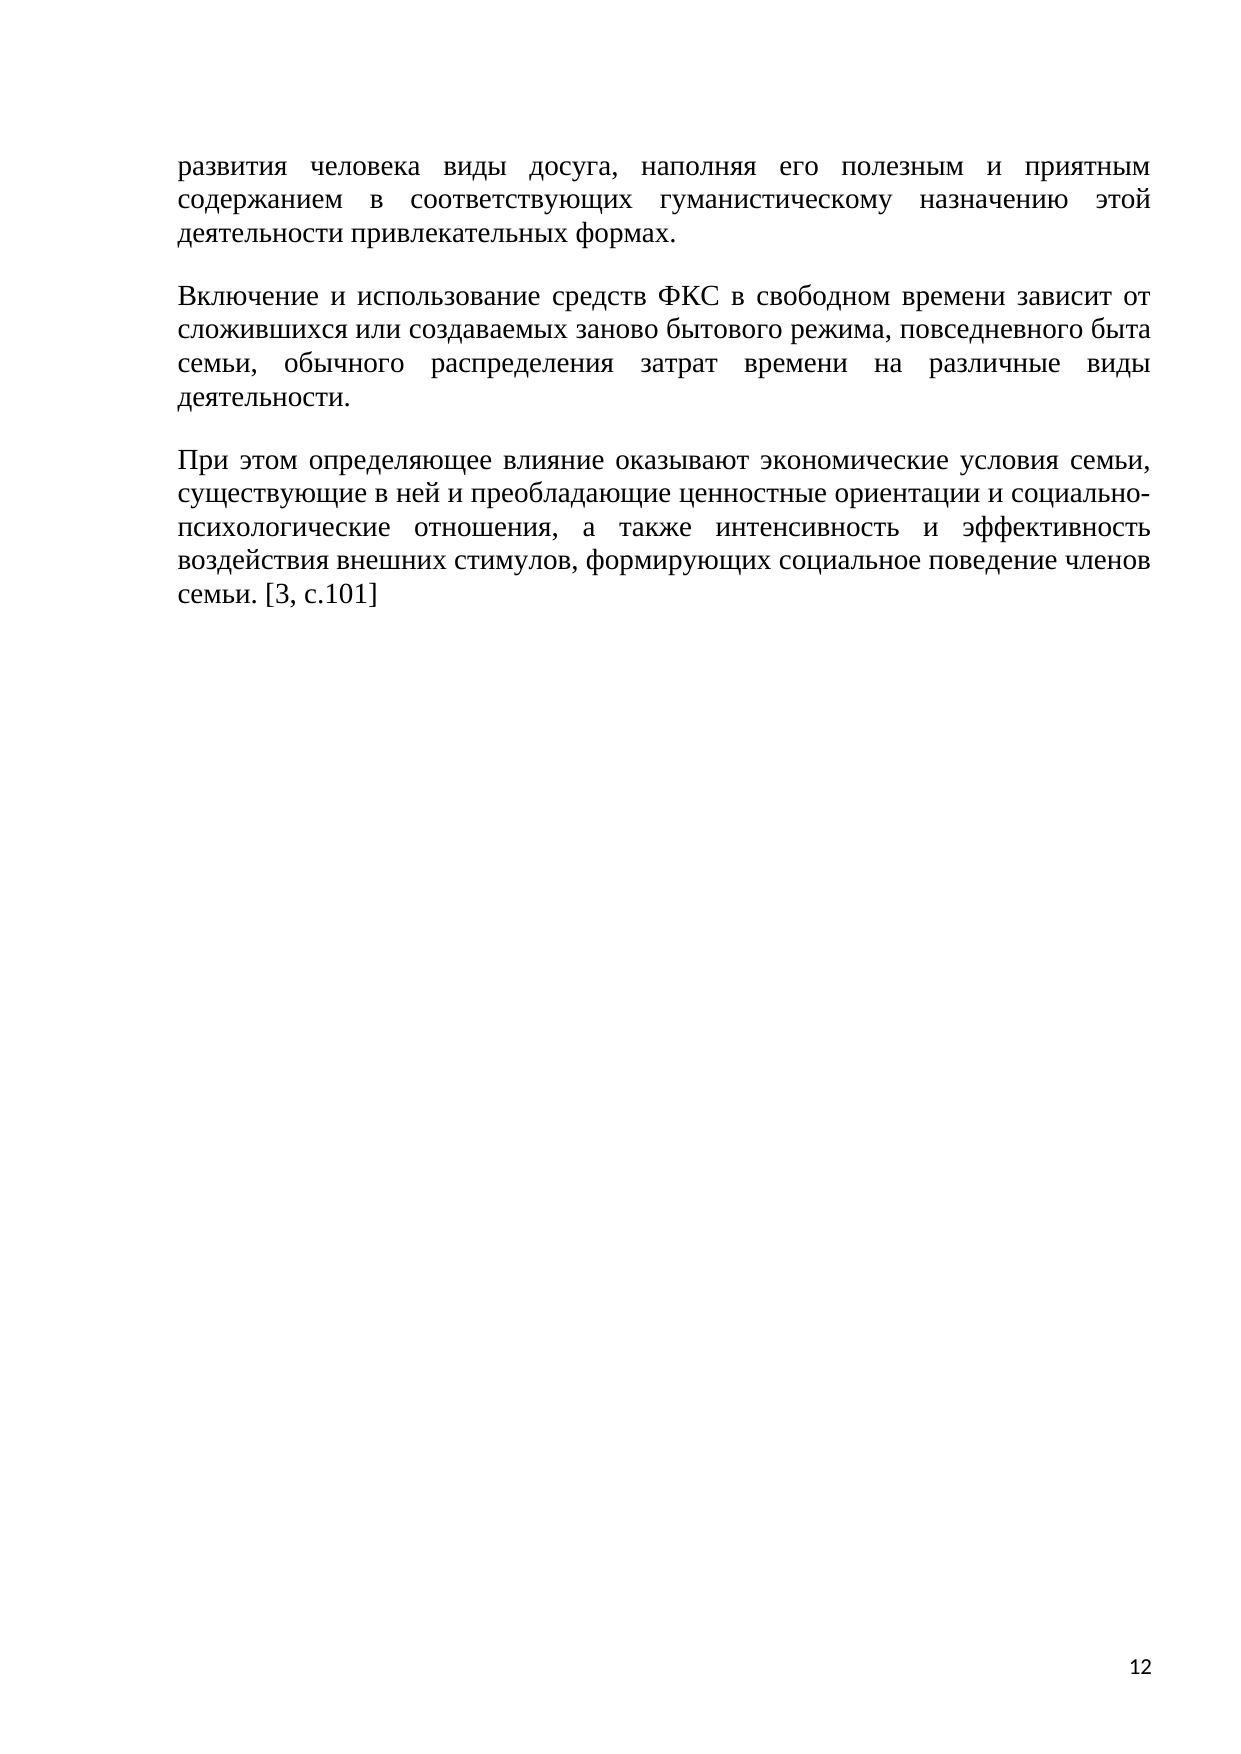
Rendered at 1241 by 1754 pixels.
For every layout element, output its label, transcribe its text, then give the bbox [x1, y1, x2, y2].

text развития человека виды досуга, наполняя его полезным и приятным содержанием в соответствующих гуманистическому назначению этой деятельности привлекательных формах. [177, 148, 1152, 248]
text Включение и использование средств ФКС в свободном времени зависит от сложившихся или создаваемых заново бытового режима, повседневного быта семьи, обычного распределения затрат времени на различные виды деятельности. [177, 278, 1152, 412]
text При этом определяющее влияние оказывают экономические условия семьи, существующие в ней и преобладающие ценностные ориентации и социально-психологические отношения, а также интенсивность и эффективность воздействия внешних стимулов, формирующих социальное поведение членов семьи. [3, c.101] [177, 442, 1152, 609]
